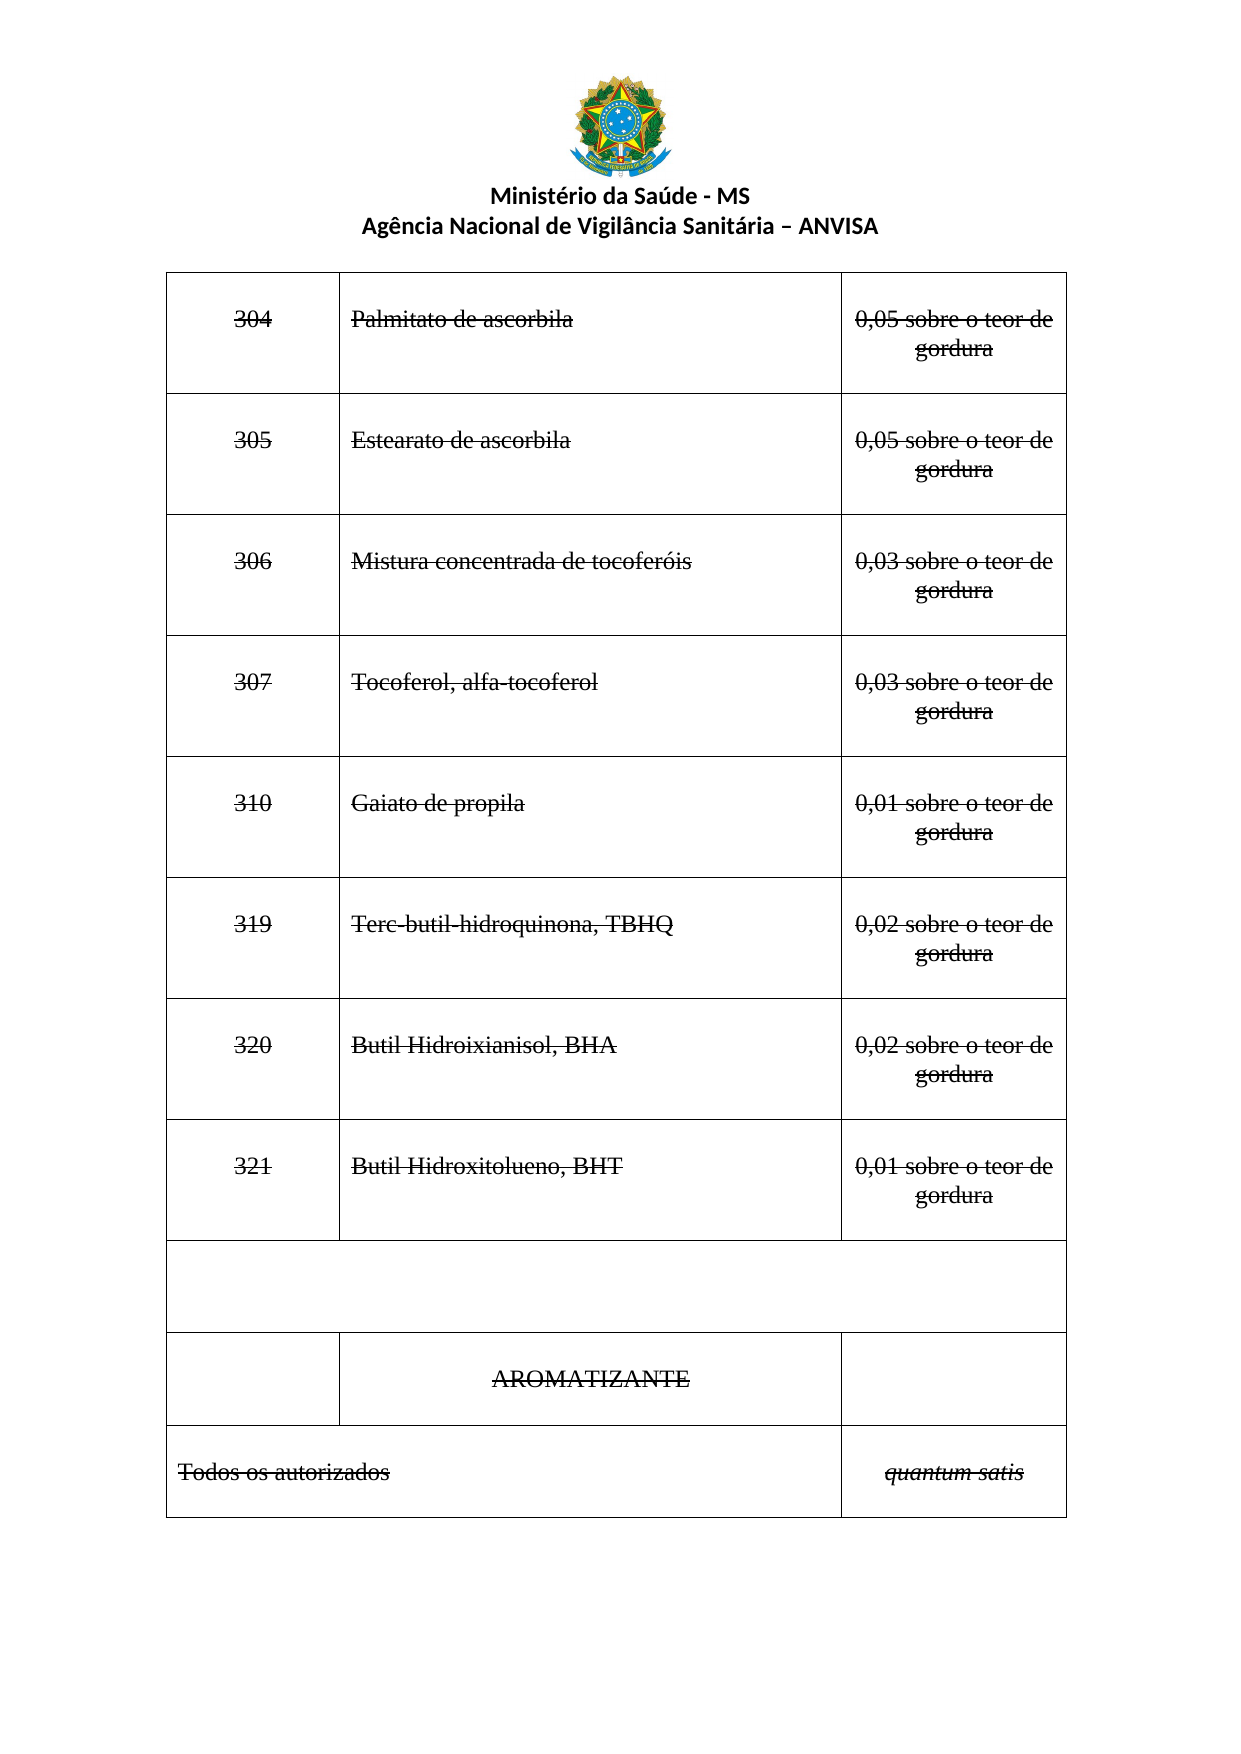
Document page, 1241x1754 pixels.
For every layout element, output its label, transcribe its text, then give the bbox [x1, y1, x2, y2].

table_cell 320 [167, 999, 339, 1119]
table_cell 0,01 sobre o teor de gordura [842, 757, 1066, 877]
table_cell [167, 1333, 339, 1424]
table_cell Butil Hidroxitolueno, BHT [340, 1120, 841, 1240]
table_cell 310 [167, 757, 339, 877]
table_cell 0,02 sobre o teor de gordura [842, 999, 1066, 1119]
table_cell 305 [167, 394, 339, 514]
table_cell 304 [167, 273, 339, 393]
table_cell Butil Hidroixianisol, BHA [340, 999, 841, 1119]
table_cell 0,01 sobre o teor de gordura [842, 1120, 1066, 1240]
table_cell 0,05 sobre o teor de gordura [842, 273, 1066, 393]
table_cell quantum satis [842, 1426, 1066, 1517]
table_cell [167, 1241, 1066, 1332]
table_cell 306 [167, 515, 339, 635]
table_cell 0,03 sobre o teor de gordura [842, 636, 1066, 756]
table_cell [842, 1333, 1066, 1424]
table_cell 0,05 sobre o teor de gordura [842, 394, 1066, 514]
table_cell 307 [167, 636, 339, 756]
table_cell Tocoferol, alfa-tocoferol [340, 636, 841, 756]
table_cell 319 [167, 878, 339, 998]
table_cell Terc-butil-hidroquinona, TBHQ [340, 878, 841, 998]
table_cell 0,03 sobre o teor de gordura [842, 515, 1066, 635]
table_cell Todos os autorizados [167, 1426, 841, 1517]
table_cell 321 [167, 1120, 339, 1240]
table_cell Palmitato de ascorbila [340, 273, 841, 393]
table_cell AROMATIZANTE [340, 1333, 841, 1424]
table_cell Estearato de ascorbila [340, 394, 841, 514]
table_cell Gaiato de propila [340, 757, 841, 877]
picture [566, 73, 674, 180]
table_cell Mistura concentrada de tocoferóis [340, 515, 841, 635]
table_cell 0,02 sobre o teor de gordura [842, 878, 1066, 998]
